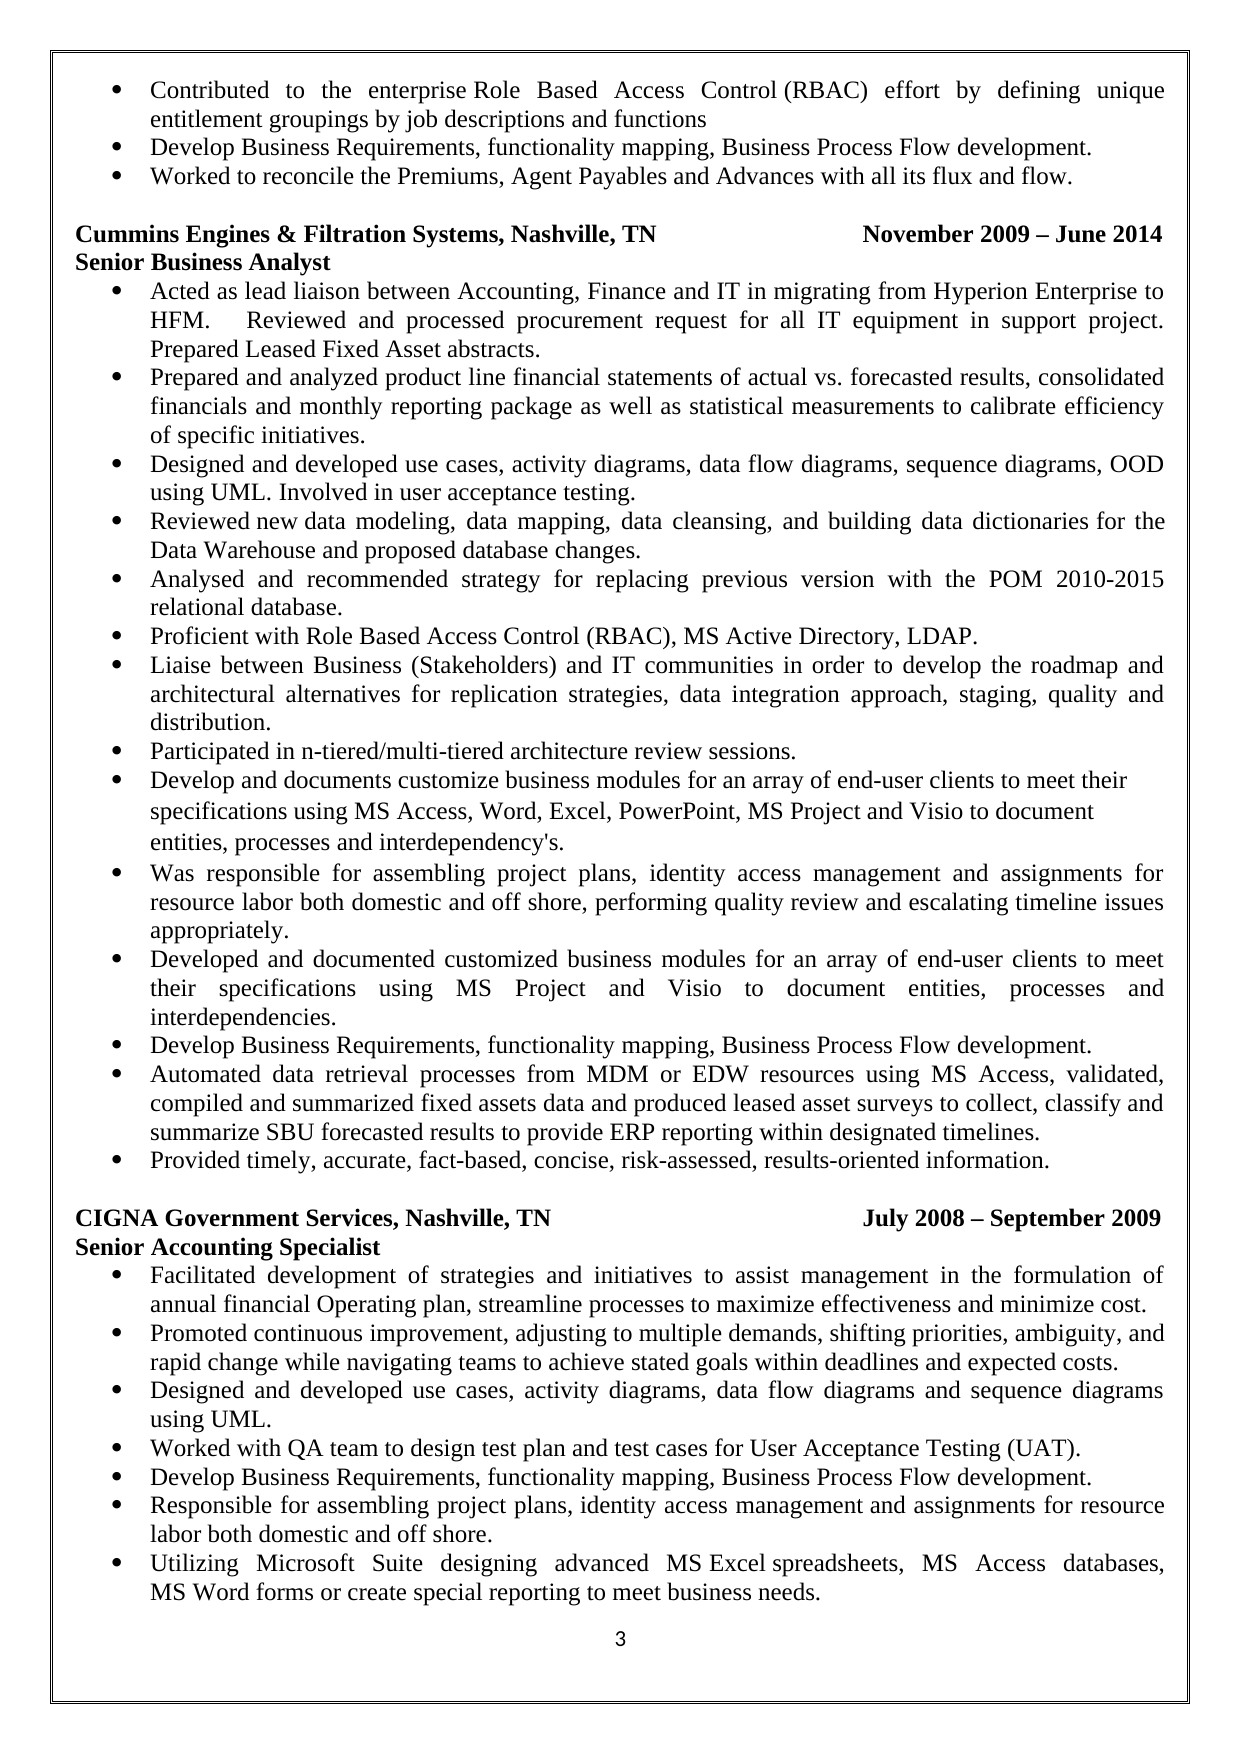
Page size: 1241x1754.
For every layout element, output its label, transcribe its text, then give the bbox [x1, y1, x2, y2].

list Facilitated development of strategies and initiatives to assist management in the formulation of annual financial Operating plan, streamline processes to maximize effectiveness and minimize cost. [112, 1261, 1165, 1318]
list Reviewed new data modeling, data mapping, data cleansing, and building data dictionaries for the Data Warehouse and proposed database changes. [112, 506, 1165, 564]
text Senior Business Analyst [75, 247, 1165, 276]
list Proficient with Role Based Access Control (RBAC), MS Active Directory, LDAP. [112, 621, 1165, 650]
list Worked to reconcile the Premiums, Agent Payables and Advances with all its flux and flow. [112, 161, 1165, 190]
list Prepared and analyzed product line financial statements of actual vs. forecasted results, consolidated financials and monthly reporting package as well as statistical measurements to calibrate efficiency of specific initiatives. [112, 362, 1165, 449]
list Promoted continuous improvement, adjusting to multiple demands, shifting priorities, ambiguity, and rapid change while navigating teams to achieve stated goals within deadlines and expected costs. [112, 1318, 1165, 1376]
list Provided timely, accurate, fact-based, concise, risk-assessed, results-oriented information. [112, 1146, 1165, 1174]
list Worked with QA team to design test plan and test cases for User Acceptance Testing (UAT). [112, 1433, 1165, 1462]
list Responsible for assembling project plans, identity access management and assignments for resource labor both domestic and off shore. [112, 1491, 1165, 1548]
list Participated in n-tiered/multi-tiered architecture review sessions. [112, 736, 1165, 765]
text Senior Accounting Specialist [75, 1232, 1165, 1261]
list Analysed and recommended strategy for replacing previous version with the POM 2010-2015 relational database. [112, 564, 1165, 621]
text CIGNA Government Services, Nashville, TN July 2008 – September 2009 [75, 1203, 1165, 1232]
list Develop and documents customize business modules for an array of end-user clients to meet their specifications using MS Access, Word, Excel, PowerPoint, MS Project and Visio to document entities, processes and interdependency's. [112, 765, 1165, 856]
list Develop Business Requirements, functionality mapping, Business Process Flow development. [112, 132, 1165, 161]
list Designed and developed use cases, activity diagrams, data flow diagrams and sequence diagrams using UML. [112, 1376, 1165, 1433]
list Developed and documented customized business modules for an array of end-user clients to meet their specifications using MS Project and Visio to document entities, processes and interdependencies. [112, 944, 1165, 1031]
list Liaise between Business (Stakeholders) and IT communities in order to develop the roadmap and architectural alternatives for replication strategies, data integration approach, staging, quality and distribution. [112, 650, 1165, 736]
list Develop Business Requirements, functionality mapping, Business Process Flow development. [112, 1462, 1165, 1491]
text Cummins Engines & Filtration Systems, Nashville, TN November 2009 – June 2014 [75, 219, 1165, 247]
list Designed and developed use cases, activity diagrams, data flow diagrams, sequence diagrams, OOD using UML. Involved in user acceptance testing. [112, 449, 1165, 506]
list Acted as lead liaison between Accounting, Finance and IT in migrating from Hyperion Enterprise to HFM. Reviewed and processed procurement request for all IT equipment in support project. Prepared Leased Fixed Asset abstracts. [112, 276, 1165, 362]
list Develop Business Requirements, functionality mapping, Business Process Flow development. [112, 1031, 1165, 1059]
list Was responsible for assembling project plans, identity access management and assignments for resource labor both domestic and off shore, performing quality review and escalating timeline issues appropriately. [112, 858, 1165, 944]
list Utilizing Microsoft Suite designing advanced MS Excel spreadsheets, MS Access databases, MS Word forms or create special reporting to meet business needs. [112, 1548, 1165, 1606]
list Contributed to the enterprise Role Based Access Control (RBAC) effort by defining unique entitlement groupings by job descriptions and functions [112, 75, 1165, 132]
list Automated data retrieval processes from MDM or EDW resources using MS Access, validated, compiled and summarized fixed assets data and produced leased asset surveys to collect, classify and summarize SBU forecasted results to provide ERP reporting within designated timelines. [112, 1059, 1165, 1146]
